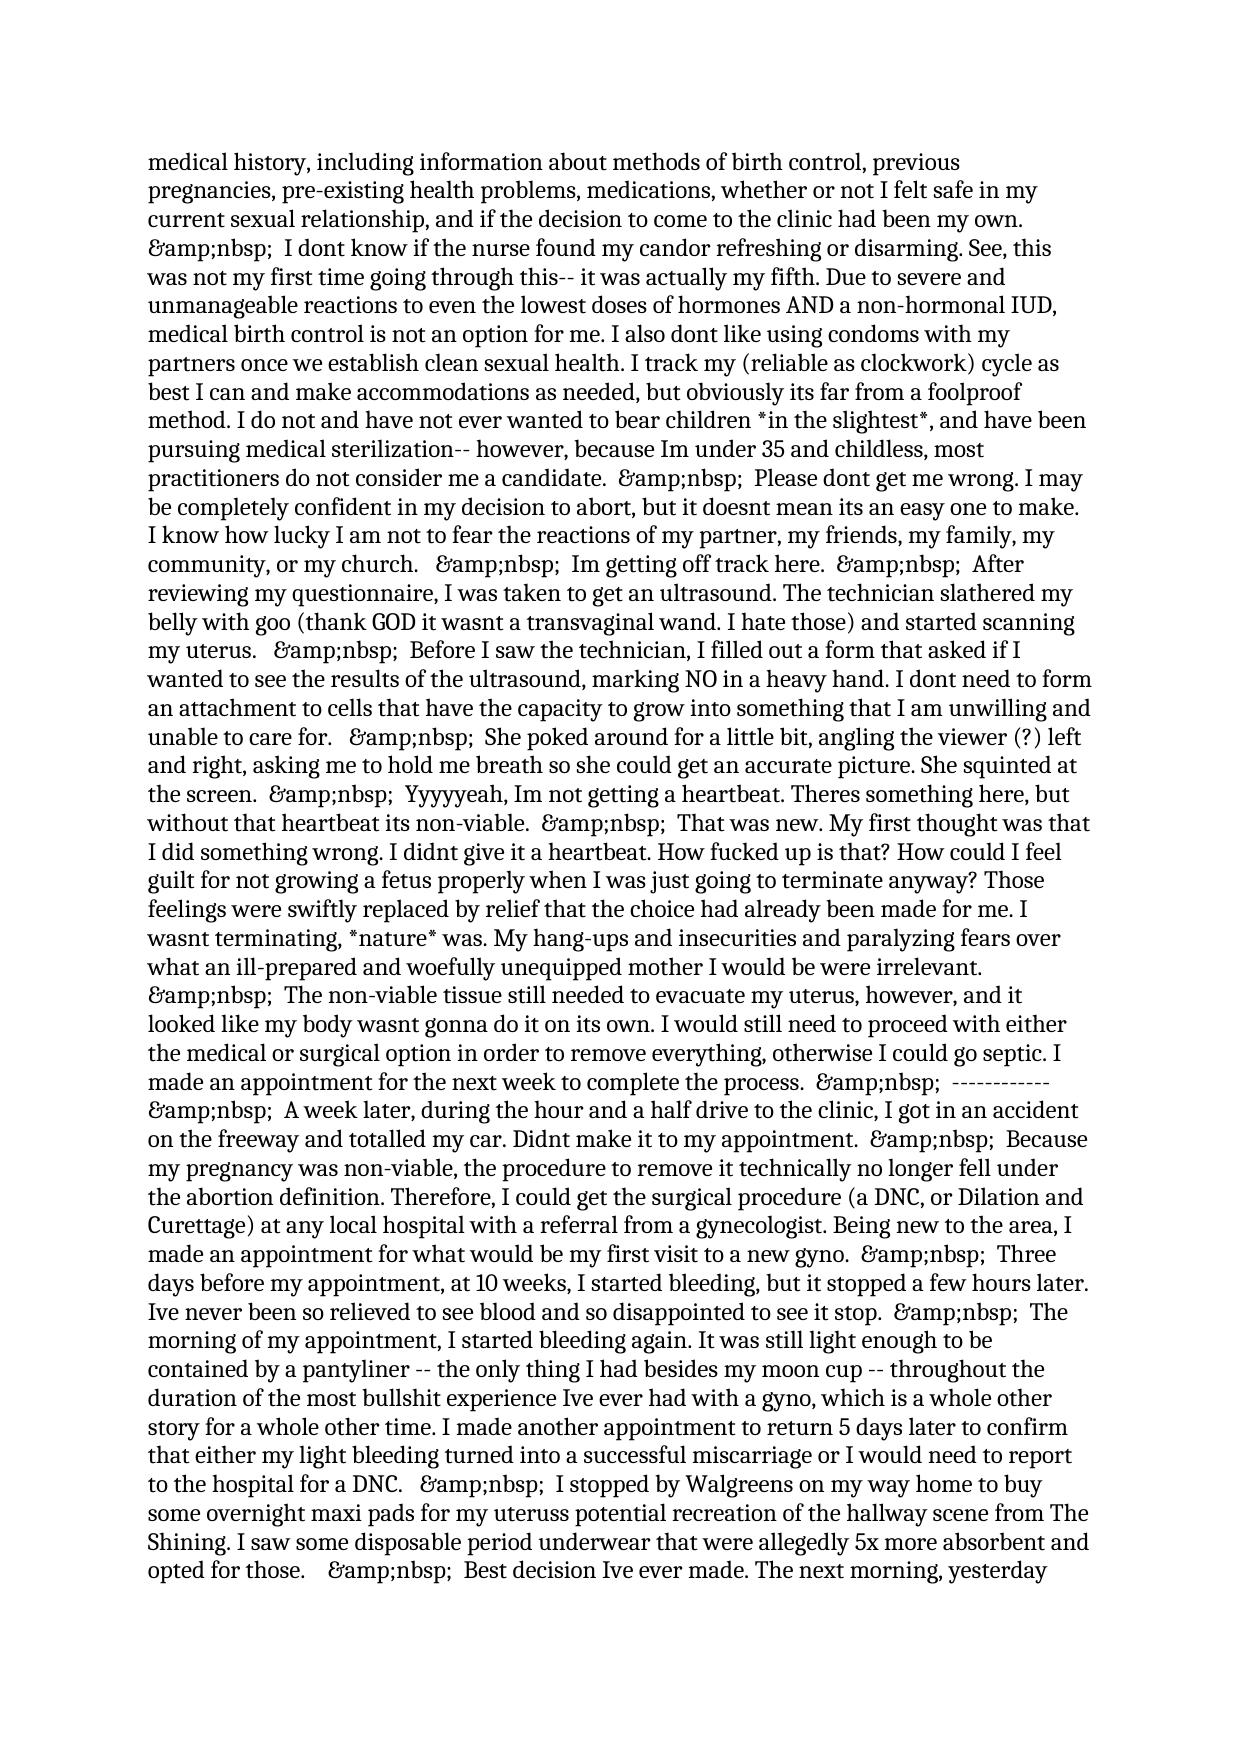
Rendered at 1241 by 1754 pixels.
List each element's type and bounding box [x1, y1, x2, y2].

text [148, 148, 1093, 1585]
